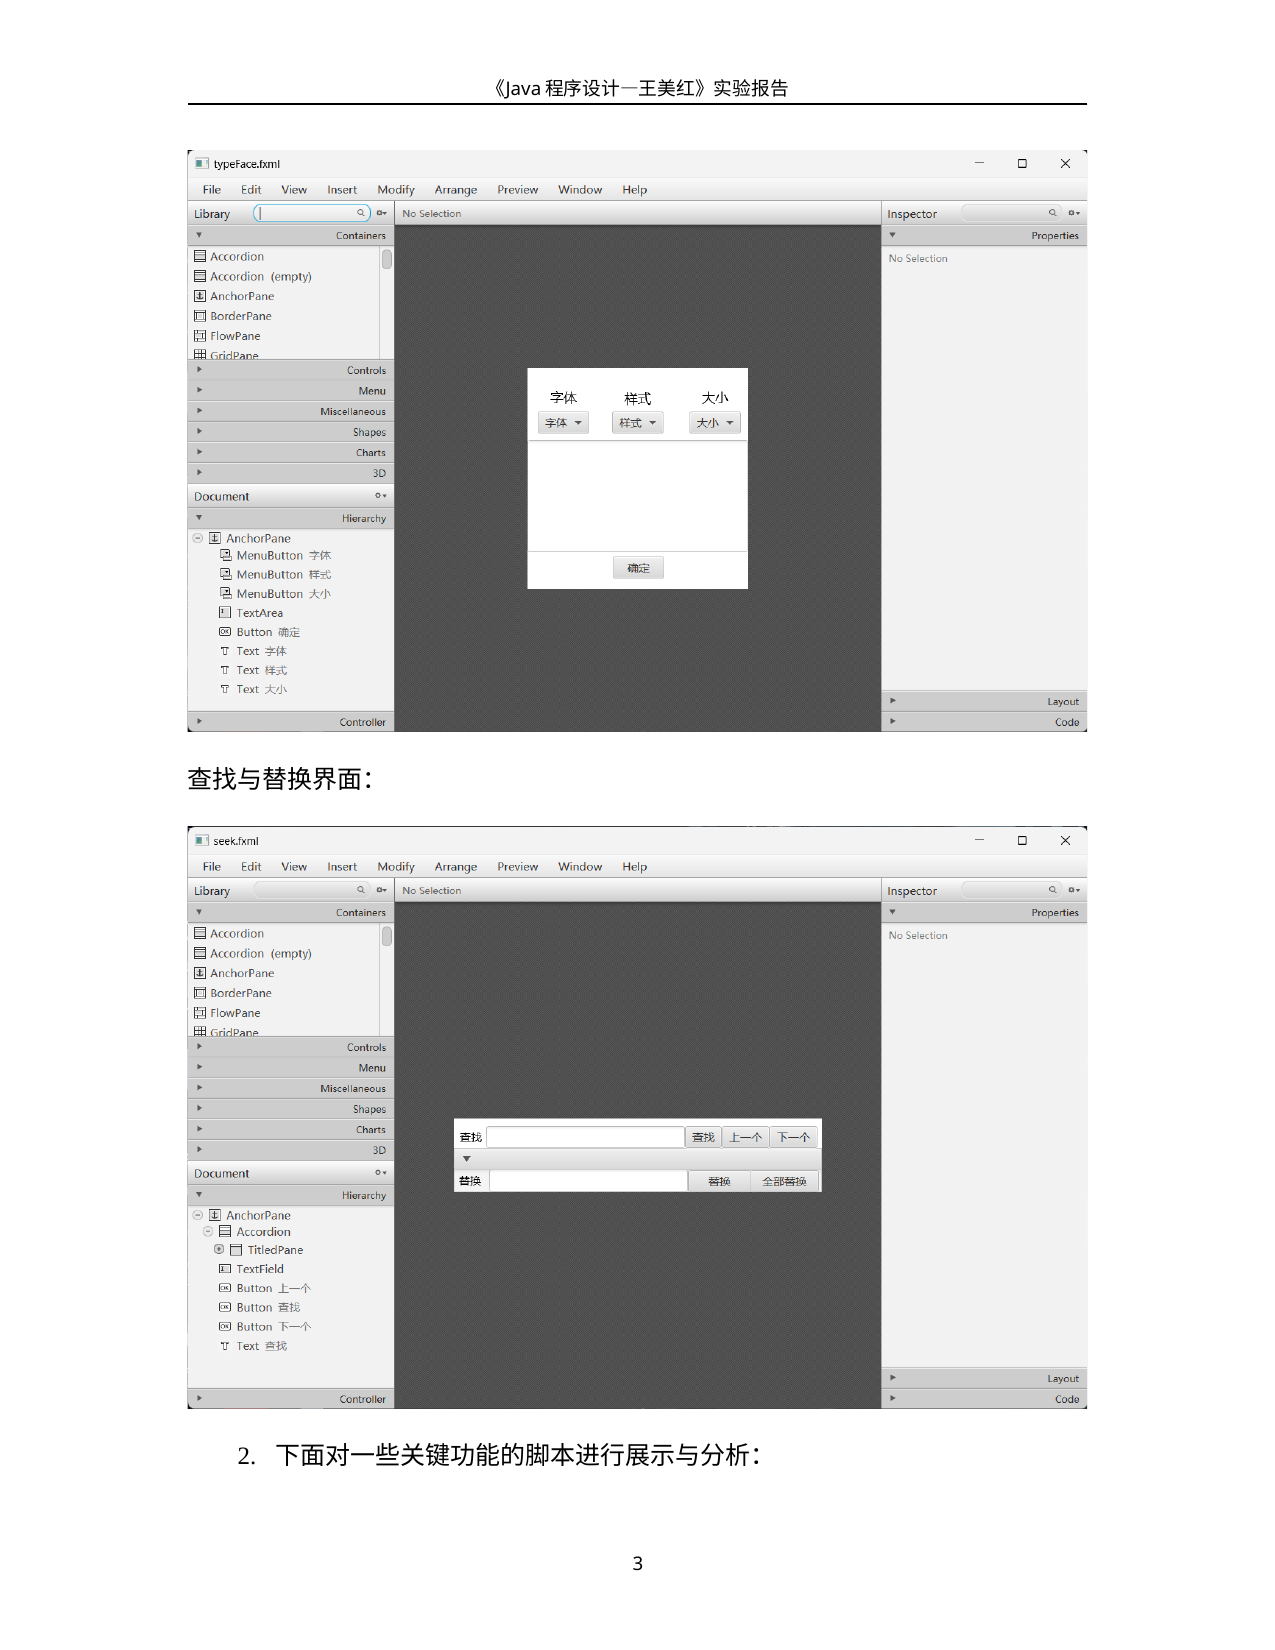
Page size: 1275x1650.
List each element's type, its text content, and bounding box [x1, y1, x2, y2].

picture [187, 150, 1088, 732]
picture [187, 826, 1088, 1409]
list 下面对一些关键功能的脚本进行展示与分析： [237, 1436, 1087, 1472]
list 查找与替换界面： [187, 759, 1087, 796]
